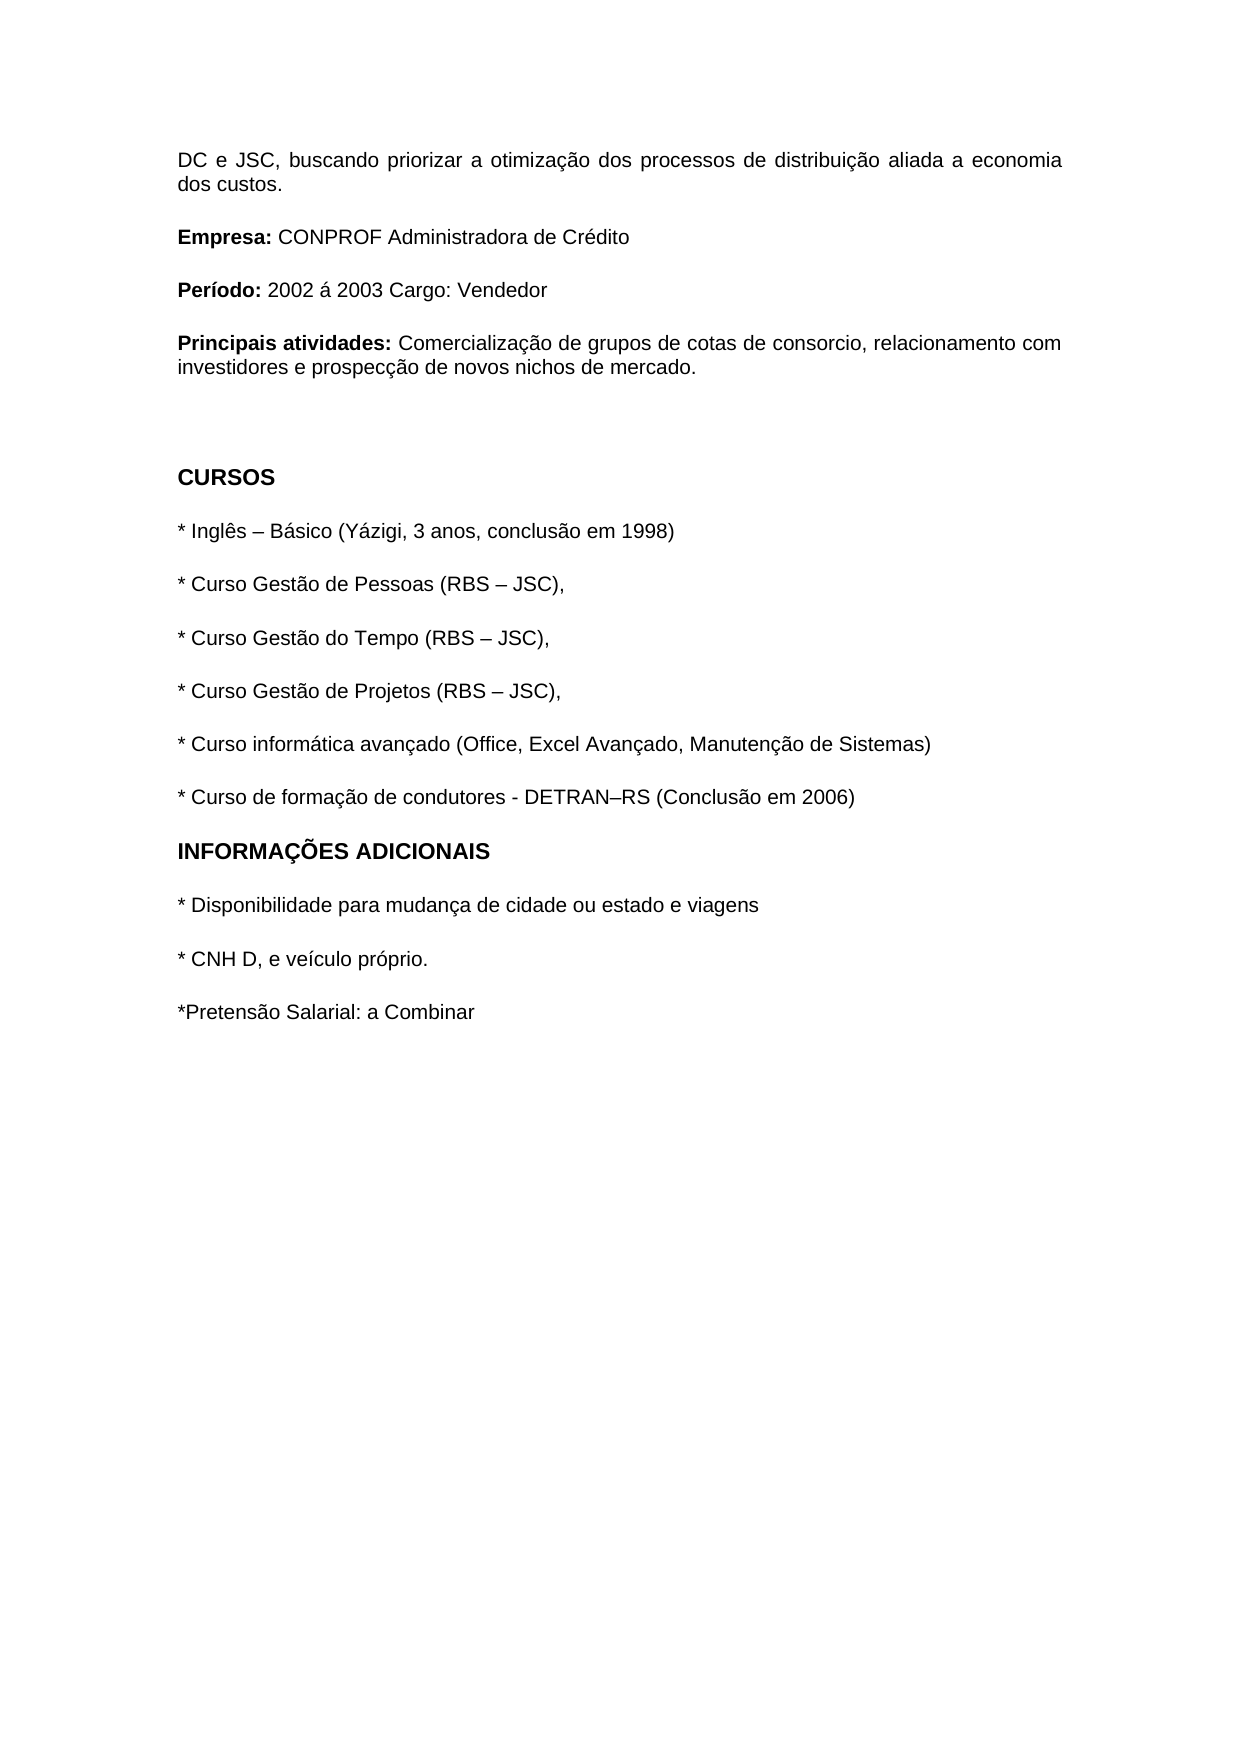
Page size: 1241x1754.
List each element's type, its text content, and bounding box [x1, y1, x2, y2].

text * Disponibilidade para mudança de cidade ou estado e viagens [177, 893, 1063, 917]
text * Curso Gestão do Tempo (RBS – JSC), [177, 625, 1063, 649]
text * Curso Gestão de Pessoas (RBS – JSC), [177, 572, 1063, 596]
text * Inglês – Básico (Yázigi, 3 anos, conclusão em 1998) [177, 519, 1063, 543]
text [177, 148, 1063, 196]
text * Curso Gestão de Projetos (RBS – JSC), [177, 678, 1063, 702]
text * CNH D, e veículo próprio. [177, 946, 1063, 970]
text Período: 2002 á 2003 Cargo: Vendedor [177, 278, 1063, 302]
text CURSOS [177, 463, 1063, 490]
text Empresa: CONPROF Administradora de Crédito [177, 225, 1063, 249]
text Principais atividades: Comercialização de grupos de cotas de consorcio, relacionamento com investidores e prospecção de novos nichos de mercado. [177, 331, 1063, 379]
text *Pretensão Salarial: a Combinar [177, 999, 1063, 1023]
text INFORMAÇÕES ADICIONAIS [177, 838, 1063, 864]
text * Curso informática avançado (Office, Excel Avançado, Manutenção de Sistemas) [177, 732, 1063, 756]
text * Curso de formação de condutores - DETRAN–RS (Conclusão em 2006) [177, 785, 1063, 809]
